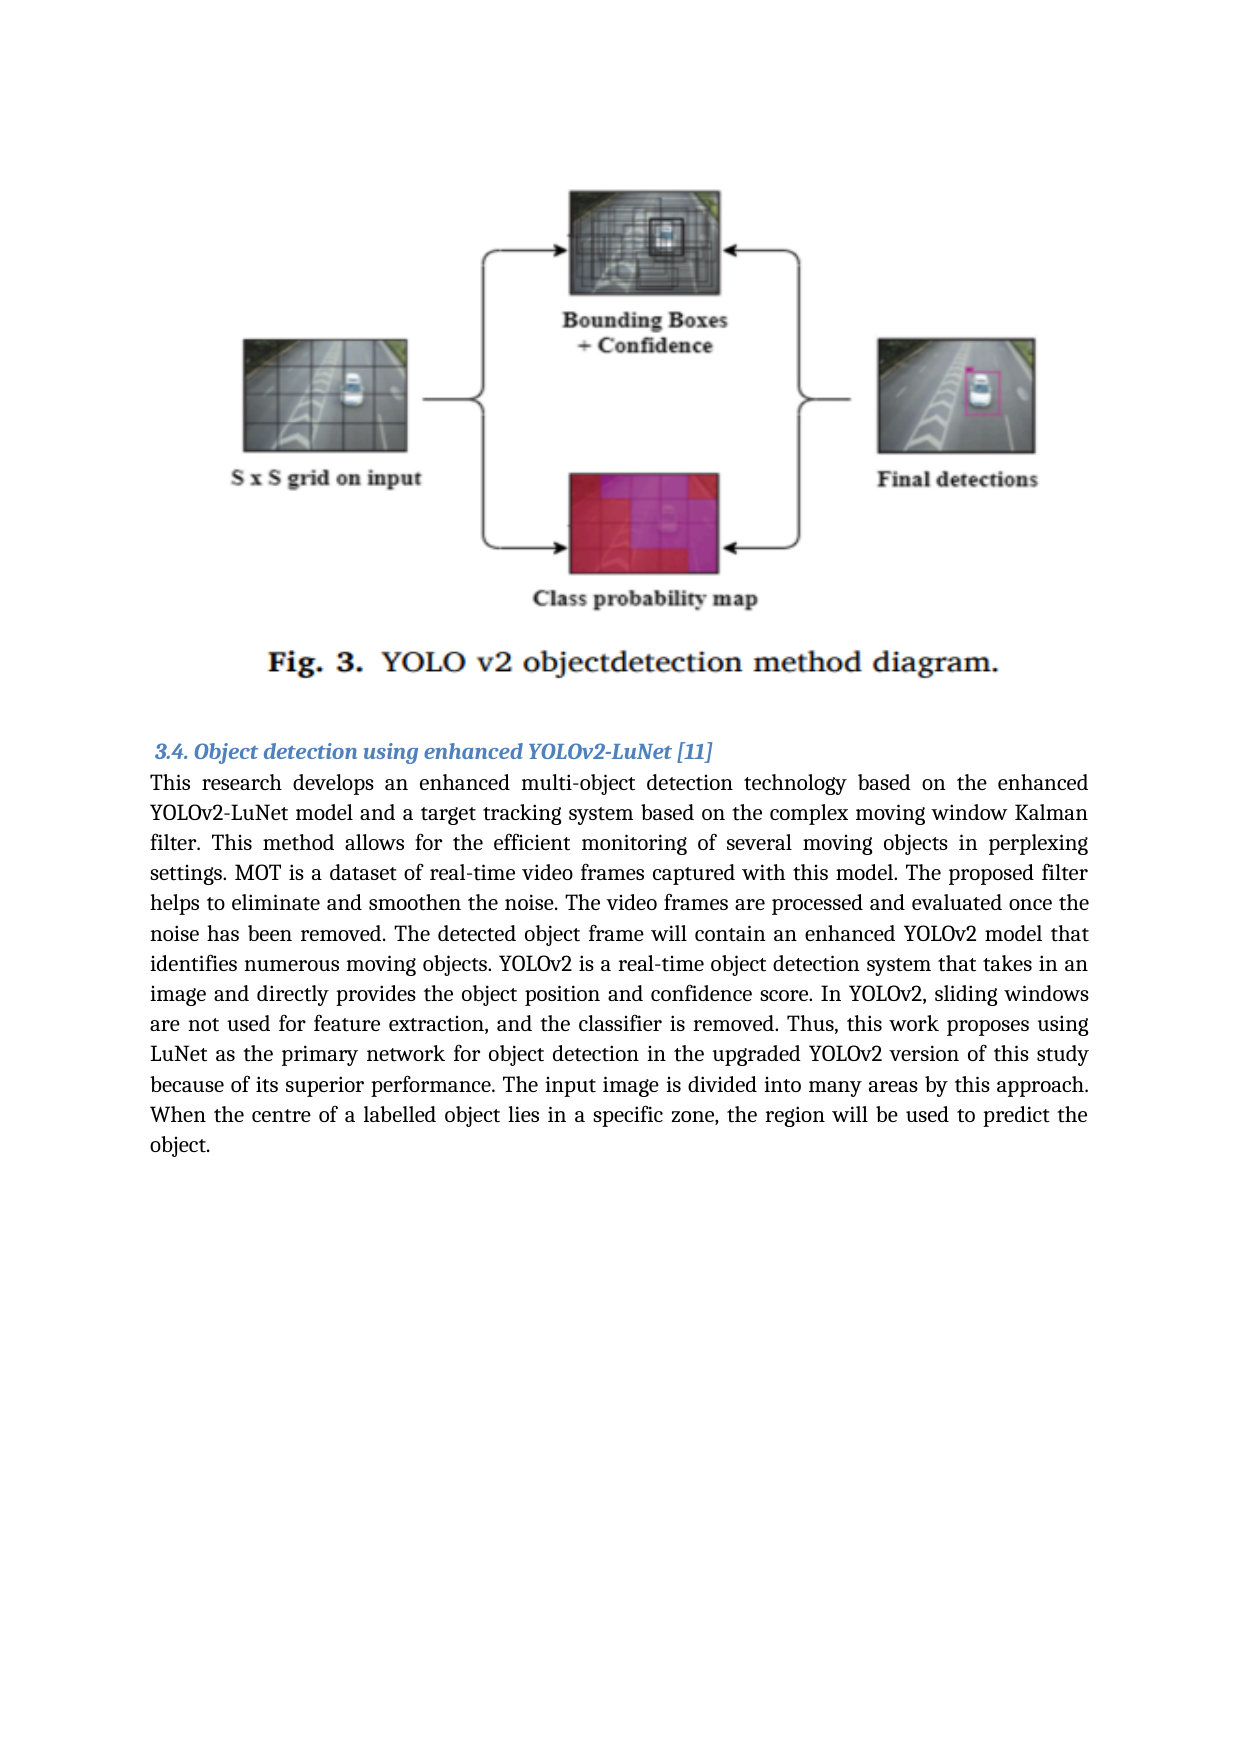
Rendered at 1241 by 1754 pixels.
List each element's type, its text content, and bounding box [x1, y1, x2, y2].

text This research develops an enhanced multi-object detection technology based on the enhanced YOLOv2-LuNet model and a target tracking system based on the complex moving window Kalman filter. This method allows for the efficient monitoring of several moving objects in perplexing settings. MOT is a dataset of real-time video frames captured with this model. The proposed filter helps to eliminate and smoothen the noise. The video frames are processed and evaluated once the noise has been removed. The detected object frame will contain an enhanced YOLOv2 model that identifies numerous moving objects. YOLOv2 is a real-time object detection system that takes in an image and directly provides the object position and confidence score. In YOLOv2, sliding windows are not used for feature extraction, and the classifier is removed. Thus, this work proposes using LuNet as the primary network for object detection in the upgraded YOLOv2 version of this study because of its superior performance. The input image is divided into many areas by this approach. When the centre of a labelled object lies in a specific zone, the region will be used to predict the object. [150, 769, 1090, 1158]
picture [150, 150, 1096, 714]
subtitle 3.4. Object detection using enhanced YOLOv2-LuNet [11] [150, 739, 1090, 765]
